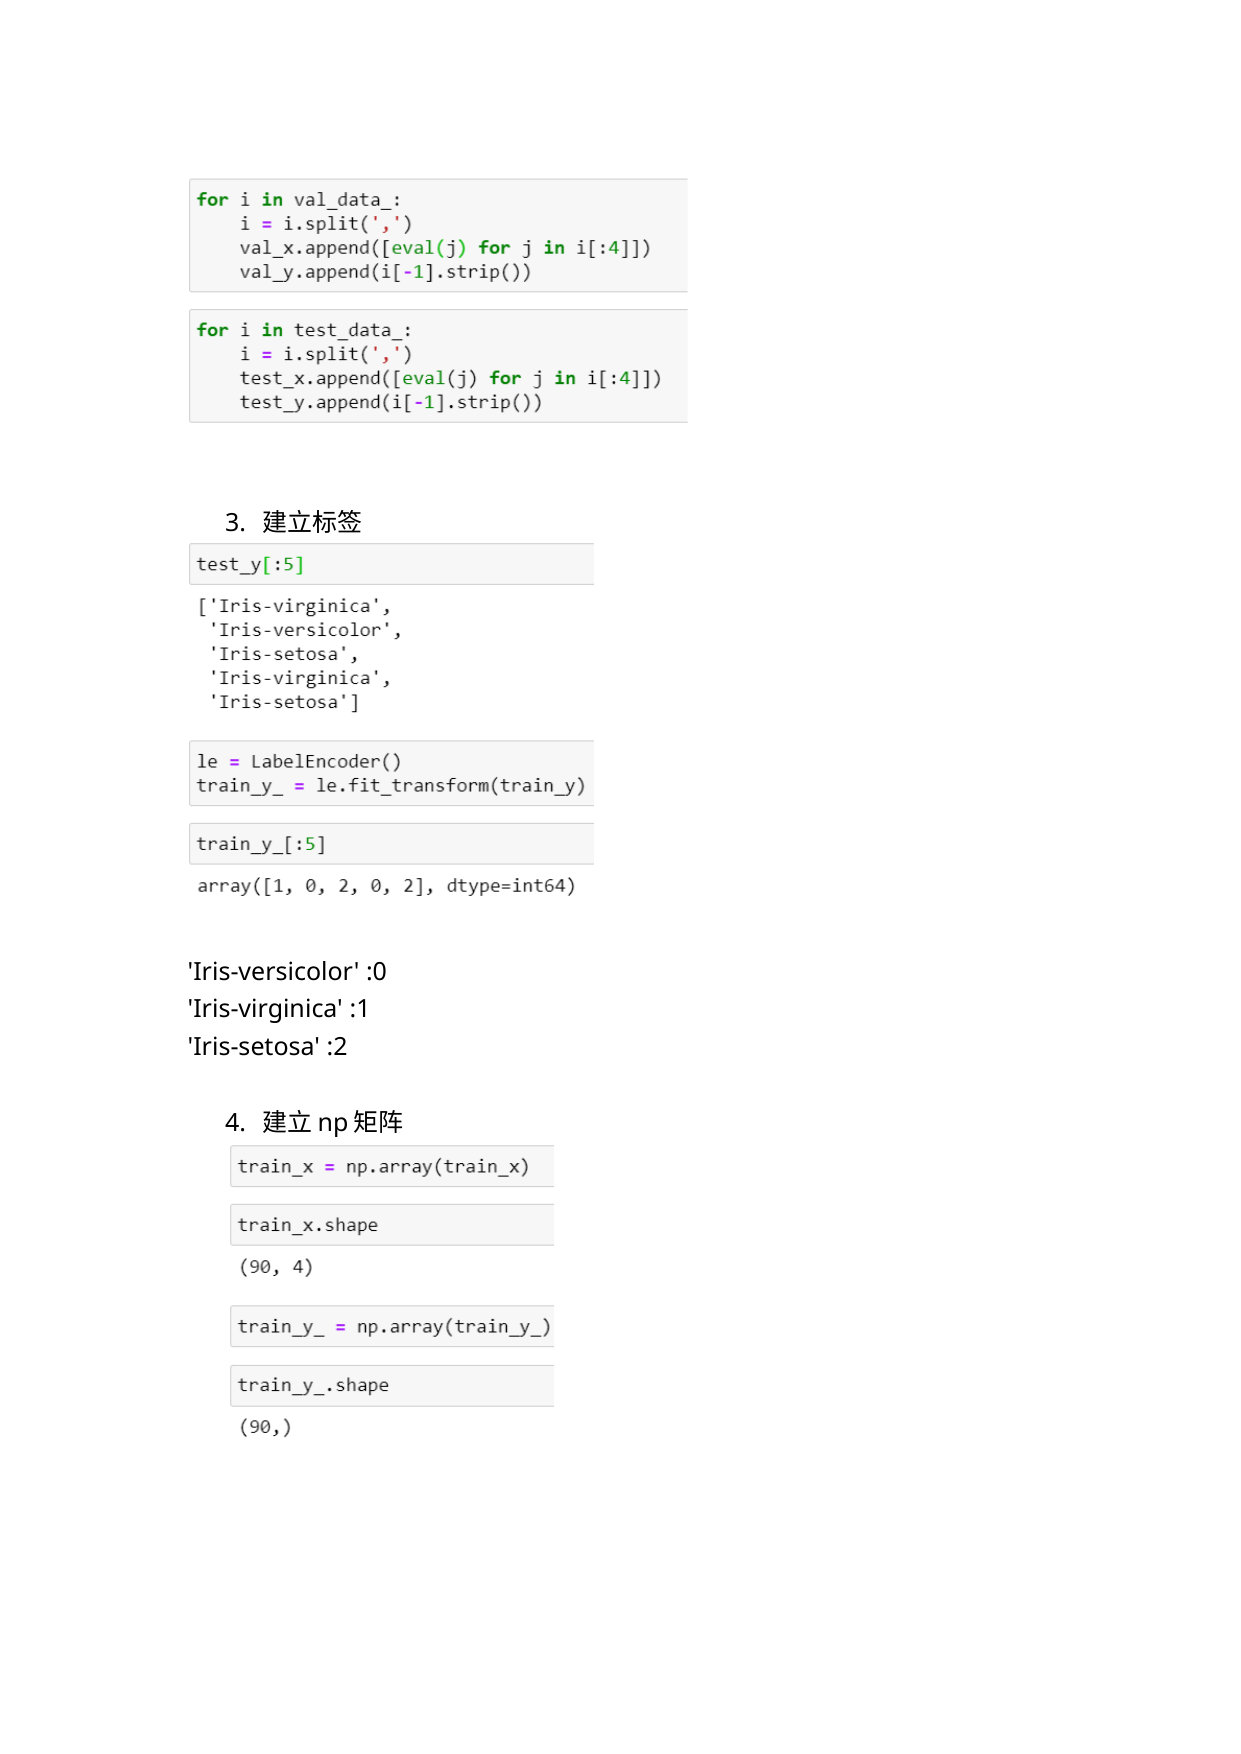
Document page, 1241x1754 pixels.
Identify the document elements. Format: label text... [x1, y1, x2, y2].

text 'Iris-setosa' :2 [187, 1027, 1053, 1064]
text 'Iris-versicolor' :0 [187, 952, 1053, 989]
text 'Iris-virginica' :1 [187, 989, 1053, 1027]
picture [187, 164, 688, 428]
picture [187, 539, 594, 922]
list 建立标签 [225, 502, 1053, 539]
picture [225, 1139, 555, 1457]
list 建立np矩阵 [225, 1102, 1053, 1139]
